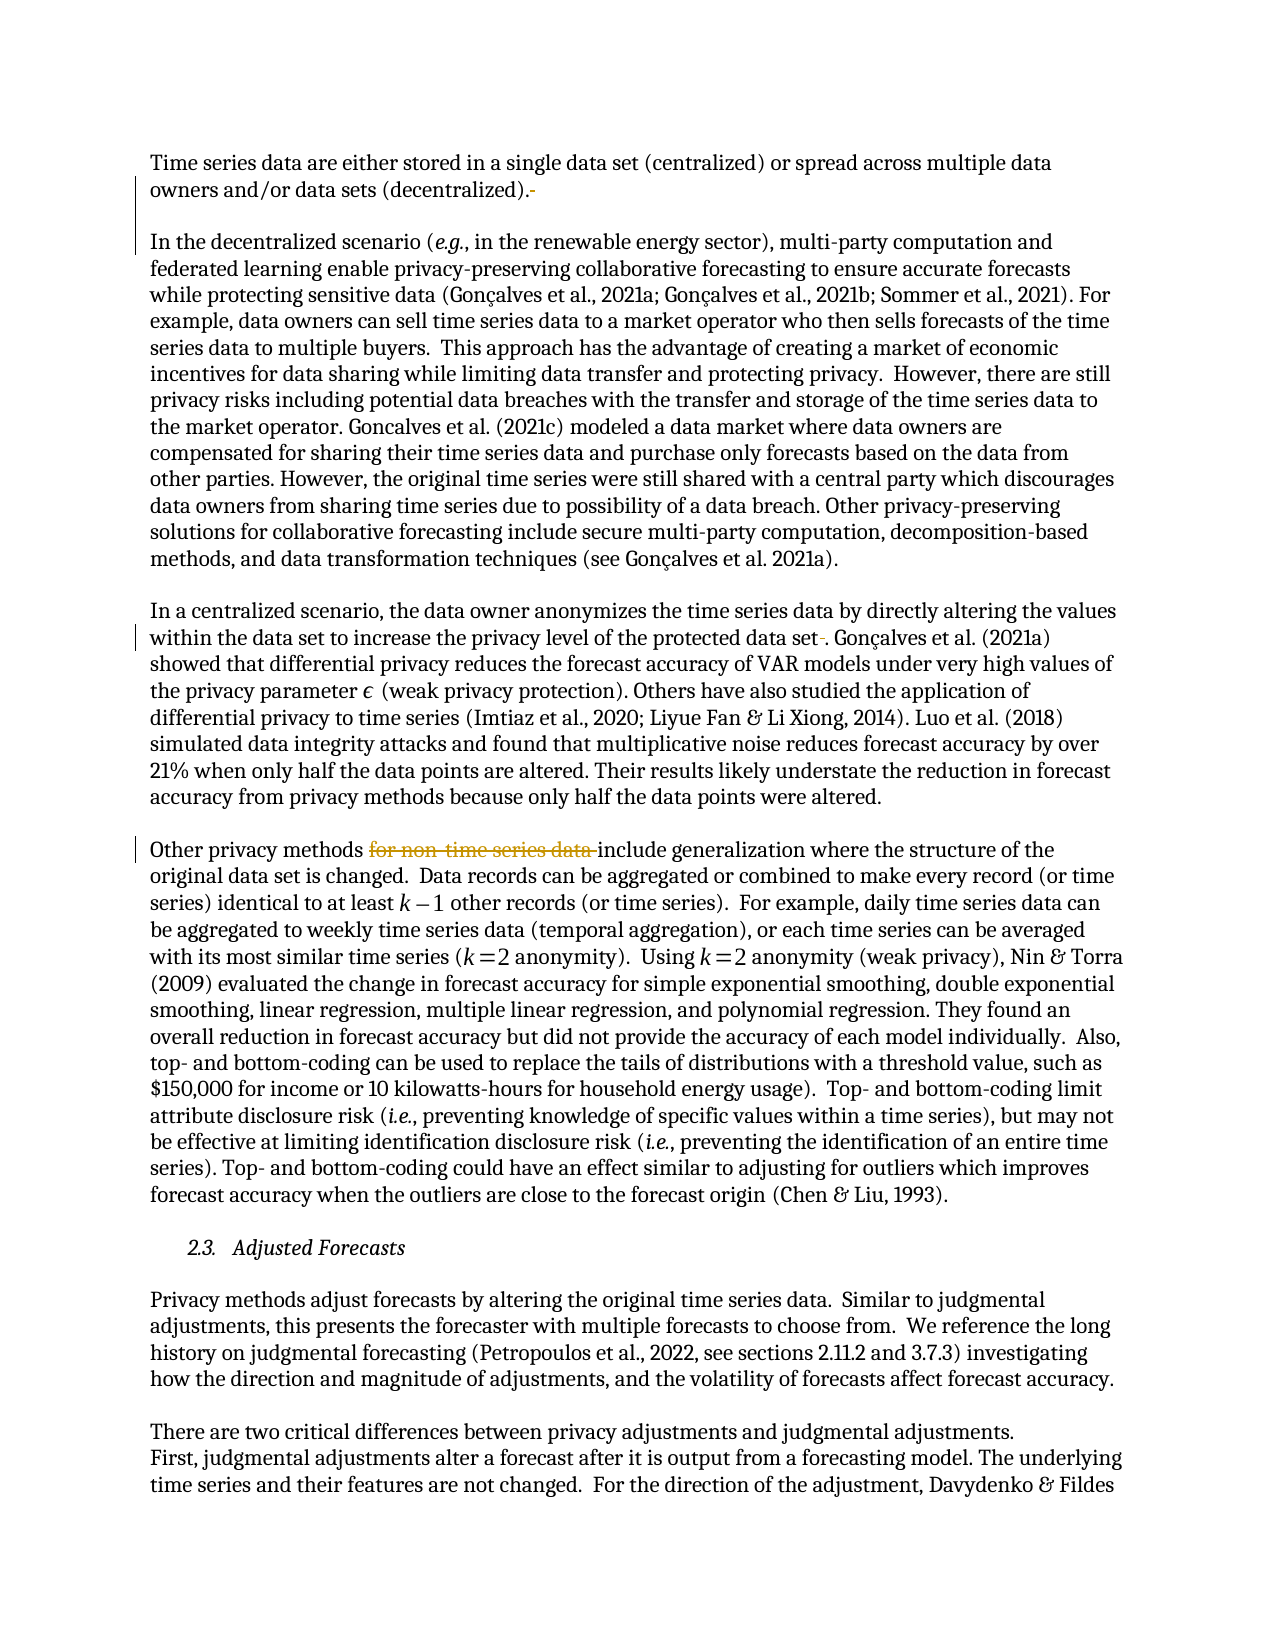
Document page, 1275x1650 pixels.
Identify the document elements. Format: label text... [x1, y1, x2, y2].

text Privacy methods adjust forecasts by altering the original time series data. Similar to judgmental adjustments, this presents the forecaster with multiple forecasts to choose from. We reference the long history on judgmental forecasting (Petropoulos et al., 2022, see sections 2.11.2 and 3.7.3) investigating how the direction and magnitude of adjustments, and the volatility of forecasts affect forecast accuracy. [150, 1287, 1125, 1392]
text In a centralized scenario, the data owner anonymizes the time series data by directly altering the values within the data set to increase the privacy level of the protected data set. Gonçalves et al. (2021a) showed that differential privacy reduces the forecast accuracy of VAR models under very high values of the privacy parameter (weak privacy protection). Others have also studied the application of differential privacy to time series (Imtiaz et al., 2020; Liyue Fan & Li Xiong, 2014). Luo et al. (2018) simulated data integrity attacks and found that multiplicative noise reduces forecast accuracy by over 21% when only half the data points are altered. Their results likely understate the reduction in forecast accuracy from privacy methods because only half the data points were altered. [150, 598, 1125, 810]
text There are two critical differences between privacy adjustments and judgmental adjustments. [150, 1419, 1125, 1445]
text Time series data are either stored in a single data set (centralized) or spread across multiple data owners and/or data sets (decentralized). [150, 150, 1125, 203]
list Adjusted Forecasts [187, 1234, 1125, 1261]
text Other privacy methods include generalization where the structure of the original data set is changed. Data records can be aggregated or combined to make every record (or time series) identical to at least other records (or time series). For example, daily time series data can be aggregated to weekly time series data (temporal aggregation), or each time series can be averaged with its most similar time series ( anonymity). Using anonymity (weak privacy), Nin & Torra (2009) evaluated the change in forecast accuracy for simple exponential smoothing, double exponential smoothing, linear regression, multiple linear regression, and polynomial regression. They found an overall reduction in forecast accuracy but did not provide the accuracy of each model individually. Also, top- and bottom-coding can be used to replace the tails of distributions with a threshold value, such as $150,000 for income or 10 kilowatts-hours for household energy usage). Top- and bottom-coding limit attribute disclosure risk (i.e., preventing knowledge of specific values within a time series), but may not be effective at limiting identification disclosure risk (i.e., preventing the identification of an entire time series). Top- and bottom-coding could have an effect similar to adjusting for outliers which improves forecast accuracy when the outliers are close to the forecast origin (Chen & Liu, 1993). [150, 836, 1125, 1208]
text In the decentralized scenario (e.g., in the renewable energy sector), multi-party computation and federated learning enable privacy-preserving collaborative forecasting to ensure accurate forecasts while protecting sensitive data (Gonçalves et al., 2021a; Gonçalves et al., 2021b; Sommer et al., 2021). For example, data owners can sell time series data to a market operator who then sells forecasts of the time series data to multiple buyers. This approach has the advantage of creating a market of economic incentives for data sharing while limiting data transfer and protecting privacy. However, there are still privacy risks including potential data breaches with the transfer and storage of the time series data to the market operator. Goncalves et al. (2021c) modeled a data market where data owners are compensated for sharing their time series data and purchase only forecasts based on the data from other parties. However, the original time series were still shared with a central party which discourages data owners from sharing time series due to possibility of a data breach. Other privacy-preserving solutions for collaborative forecasting include secure multi-party computation, decomposition-based methods, and data transformation techniques (see Gonçalves et al. 2021a). [150, 229, 1125, 572]
